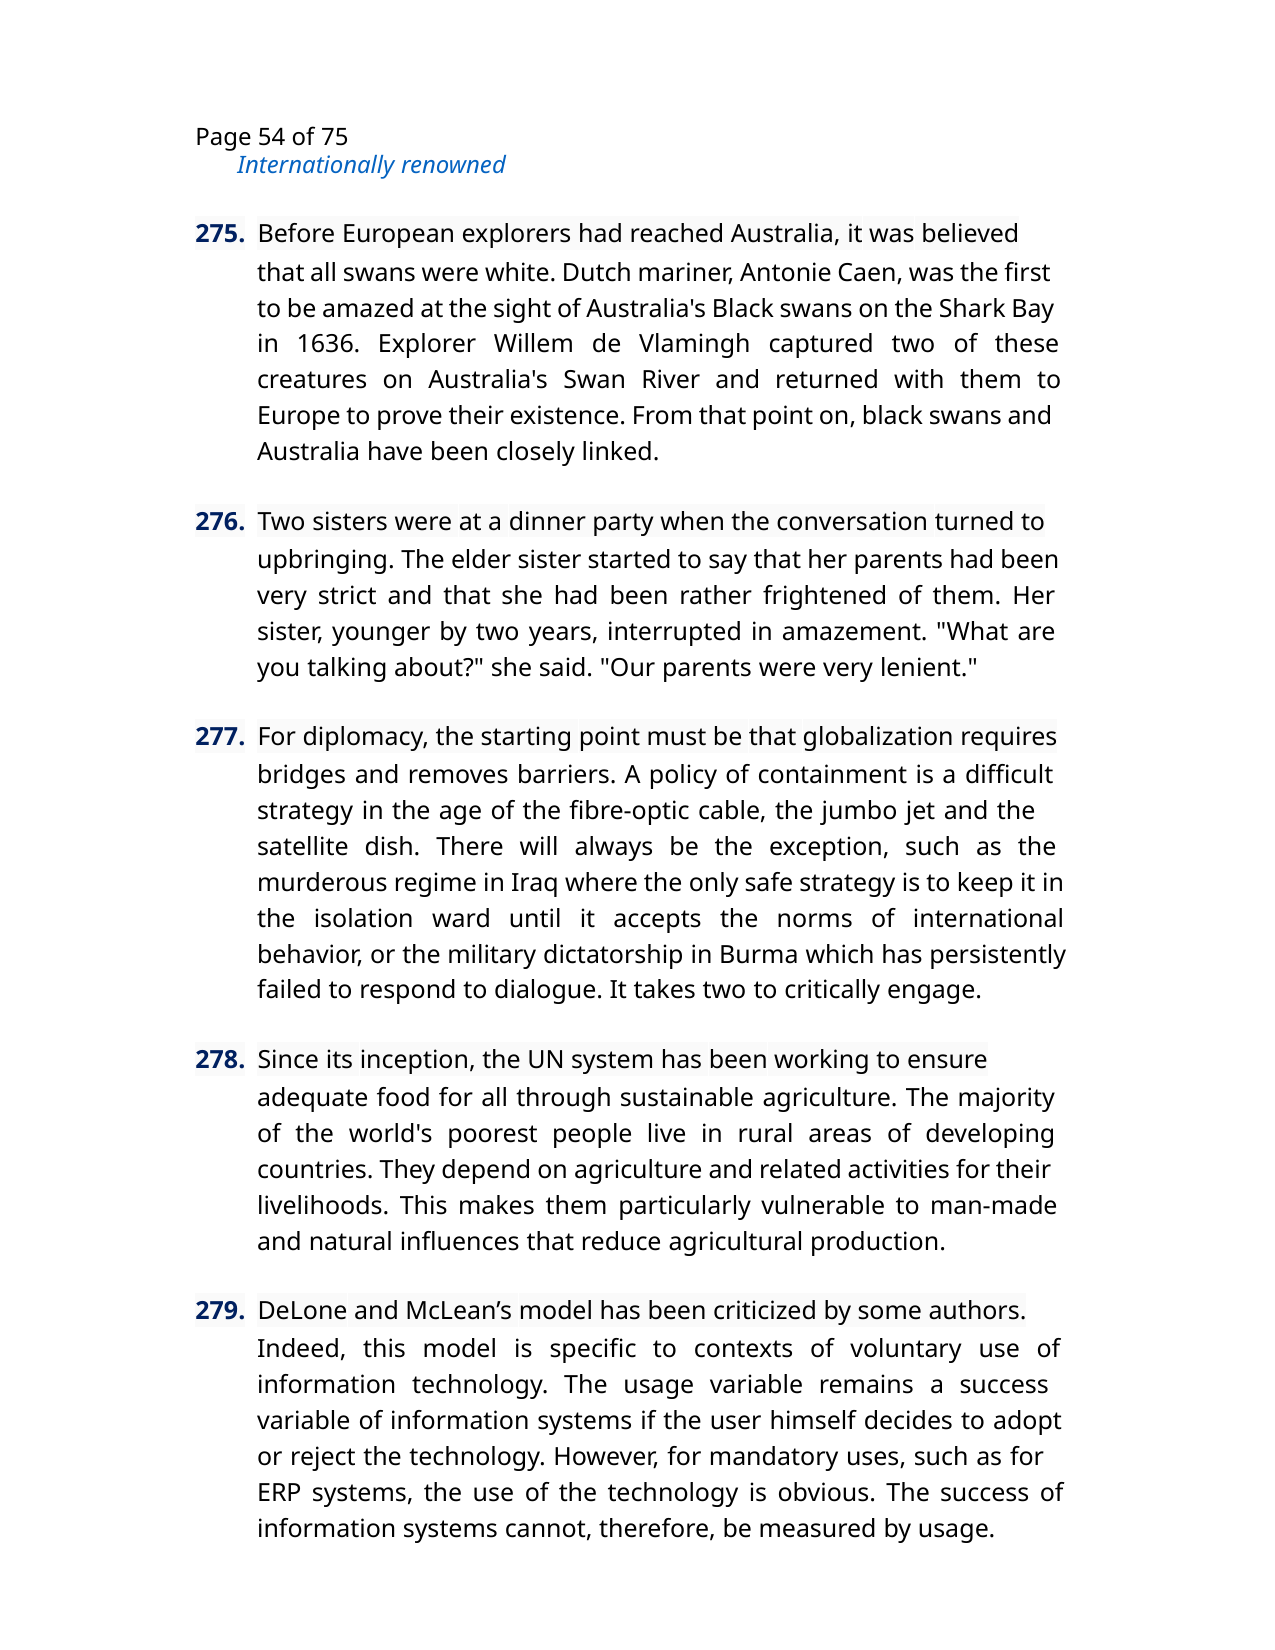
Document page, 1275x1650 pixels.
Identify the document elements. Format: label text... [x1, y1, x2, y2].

text countries. They depend on agriculture and related activities for their [195, 1149, 1125, 1185]
text upbringing. The elder sister started to say that her parents had been [195, 539, 1125, 575]
text information systems cannot, therefore, be measured by usage. [195, 1508, 1125, 1544]
text failed to respond to dialogue. It takes two to critically engage. [195, 970, 1125, 1006]
text you talking about?" she said. "Our parents were very lenient." [195, 647, 1125, 683]
text that all swans were white. Dutch mariner, Antonie Caen, was the first [195, 252, 1125, 288]
text the isolation ward until it accepts the norms of international [195, 898, 1125, 934]
text very strict and that she had been rather frightened of them. Her [195, 575, 1125, 611]
text murderous regime in Iraq where the only safe strategy is to keep it in [195, 862, 1125, 898]
text Europe to prove their existence. From that point on, black swans and [195, 396, 1125, 432]
text Indeed, this model is specific to contexts of voluntary use of [195, 1329, 1125, 1365]
text Internationally renowned [195, 151, 1125, 178]
text of the world's poorest people live in rural areas of developing [195, 1114, 1125, 1149]
text satellite dish. There will always be the exception, such as the [195, 827, 1125, 862]
text information technology. The usage variable remains a success [195, 1365, 1125, 1401]
text variable of information systems if the user himself decides to adopt [195, 1401, 1125, 1437]
text 275. Before European explorers had reached Australia, it was believed [195, 203, 1125, 252]
text 277. For diplomacy, the starting point must be that globalization requires [195, 708, 1125, 755]
text strategy in the age of the fibre-optic cable, the jumbo jet and the [195, 791, 1125, 827]
text sister, younger by two years, interrupted in amazement. "What are [195, 611, 1125, 647]
text adequate food for all through sustainable agriculture. The majority [195, 1078, 1125, 1114]
text creatures on Australia's Swan River and returned with them to [195, 360, 1125, 396]
text and natural influences that reduce agricultural production. [195, 1221, 1125, 1257]
text or reject the technology. However, for mandatory uses, such as for [195, 1437, 1125, 1472]
text Page 54 of 75 [195, 119, 1125, 151]
text Australia have been closely linked. [195, 432, 1125, 468]
text in 1636. Explorer Willem de Vlamingh captured two of these [195, 324, 1125, 360]
text to be amazed at the sight of Australia's Black swans on the Shark Bay [195, 288, 1125, 324]
text livelihoods. This makes them particularly vulnerable to man-made [195, 1185, 1125, 1221]
text 276. Two sisters were at a dinner party when the conversation turned to [195, 493, 1125, 539]
text 278. Since its inception, the UN system has been working to ensure [195, 1031, 1125, 1078]
text ERP systems, the use of the technology is obvious. The success of [195, 1472, 1125, 1508]
text bridges and removes barriers. A policy of containment is a difficult [195, 755, 1125, 791]
text behavior, or the military dictatorship in Burma which has persistently [195, 934, 1125, 970]
text 279. DeLone and McLean’s model has been criticized by some authors. [195, 1282, 1125, 1329]
